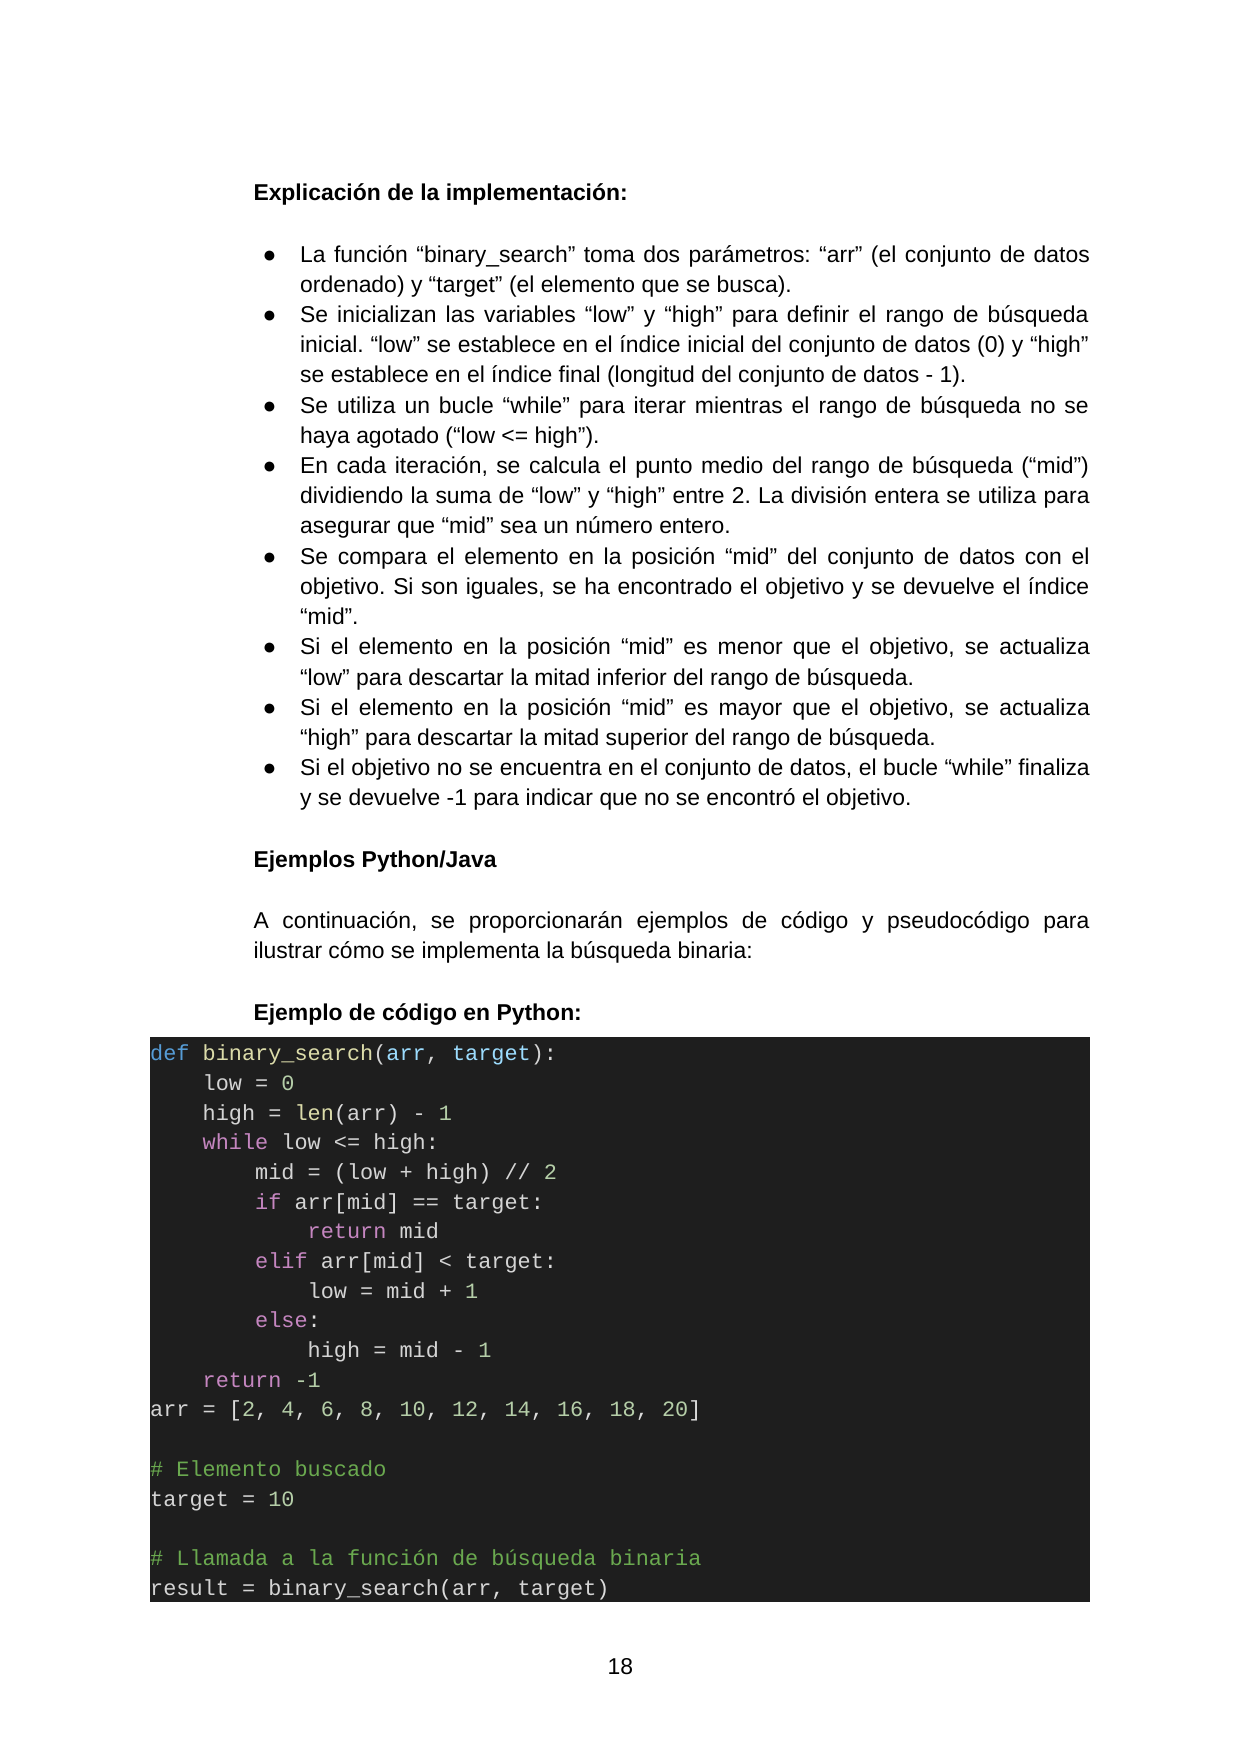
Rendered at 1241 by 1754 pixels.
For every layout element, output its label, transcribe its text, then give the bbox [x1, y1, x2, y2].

text while low <= high: [150, 1127, 1090, 1156]
text low = 0 [150, 1067, 1090, 1097]
subtitle Ejemplos Python/Java [253, 846, 1090, 872]
subtitle Explicación de la implementación: [178, 179, 1090, 206]
text result = binary_search(arr, target) [150, 1572, 1090, 1602]
text def binary_search(arr, target): [150, 1037, 1090, 1067]
text return -1 [150, 1364, 1090, 1394]
list Se compara el elemento en la posición “mid” del conjunto de datos con el objetivo. Si son iguales, se ha encontrado el objetivo y se devuelve el índice “mid”. [262, 543, 1090, 629]
text mid = (low + high) // 2 [150, 1156, 1090, 1186]
list Si el objetivo no se encuentra en el conjunto de datos, el bucle “while” finaliza y se devuelve -1 para indicar que no se encontró el objetivo. [262, 754, 1090, 811]
text elif arr[mid] < target: [150, 1245, 1090, 1275]
text else: [150, 1305, 1090, 1334]
list En cada iteración, se calcula el punto medio del rango de búsqueda (“mid”) dividiendo la suma de “low” y “high” entre 2. La división entera se utiliza para asegurar que “mid” sea un número entero. [262, 452, 1090, 539]
text high = len(arr) - 1 [150, 1097, 1090, 1127]
text return mid [150, 1216, 1090, 1245]
subtitle Ejemplo de código en Python: [253, 999, 1090, 1025]
list Se inicializan las variables “low” y “high” para definir el rango de búsqueda inicial. “low” se establece en el índice inicial del conjunto de datos (0) y “high” se establece en el índice final (longitud del conjunto de datos - 1). [262, 301, 1090, 388]
text high = mid - 1 [150, 1334, 1090, 1364]
list La función “binary_search” toma dos parámetros: “arr” (el conjunto de datos ordenado) y “target” (el elemento que se busca). [262, 241, 1090, 297]
list Si el elemento en la posición “mid” es mayor que el objetivo, se actualiza “high” para descartar la mitad superior del rango de búsqueda. [262, 694, 1090, 750]
list Si el elemento en la posición “mid” es menor que el objetivo, se actualiza “low” para descartar la mitad inferior del rango de búsqueda. [262, 633, 1090, 690]
text low = mid + 1 [150, 1275, 1090, 1305]
text target = 10 [150, 1483, 1090, 1512]
text # Llamada a la función de búsqueda binaria [150, 1542, 1090, 1572]
text arr = [2, 4, 6, 8, 10, 12, 14, 16, 18, 20] [150, 1394, 1090, 1423]
text if arr[mid] == target: [150, 1186, 1090, 1216]
text # Elemento buscado [150, 1453, 1090, 1483]
list Se utiliza un bucle “while” para iterar mientras el rango de búsqueda no se haya agotado (“low <= high”). [262, 392, 1090, 448]
text A continuación, se proporcionarán ejemplos de código y pseudocódigo para ilustrar cómo se implementa la búsqueda binaria: [253, 907, 1090, 964]
